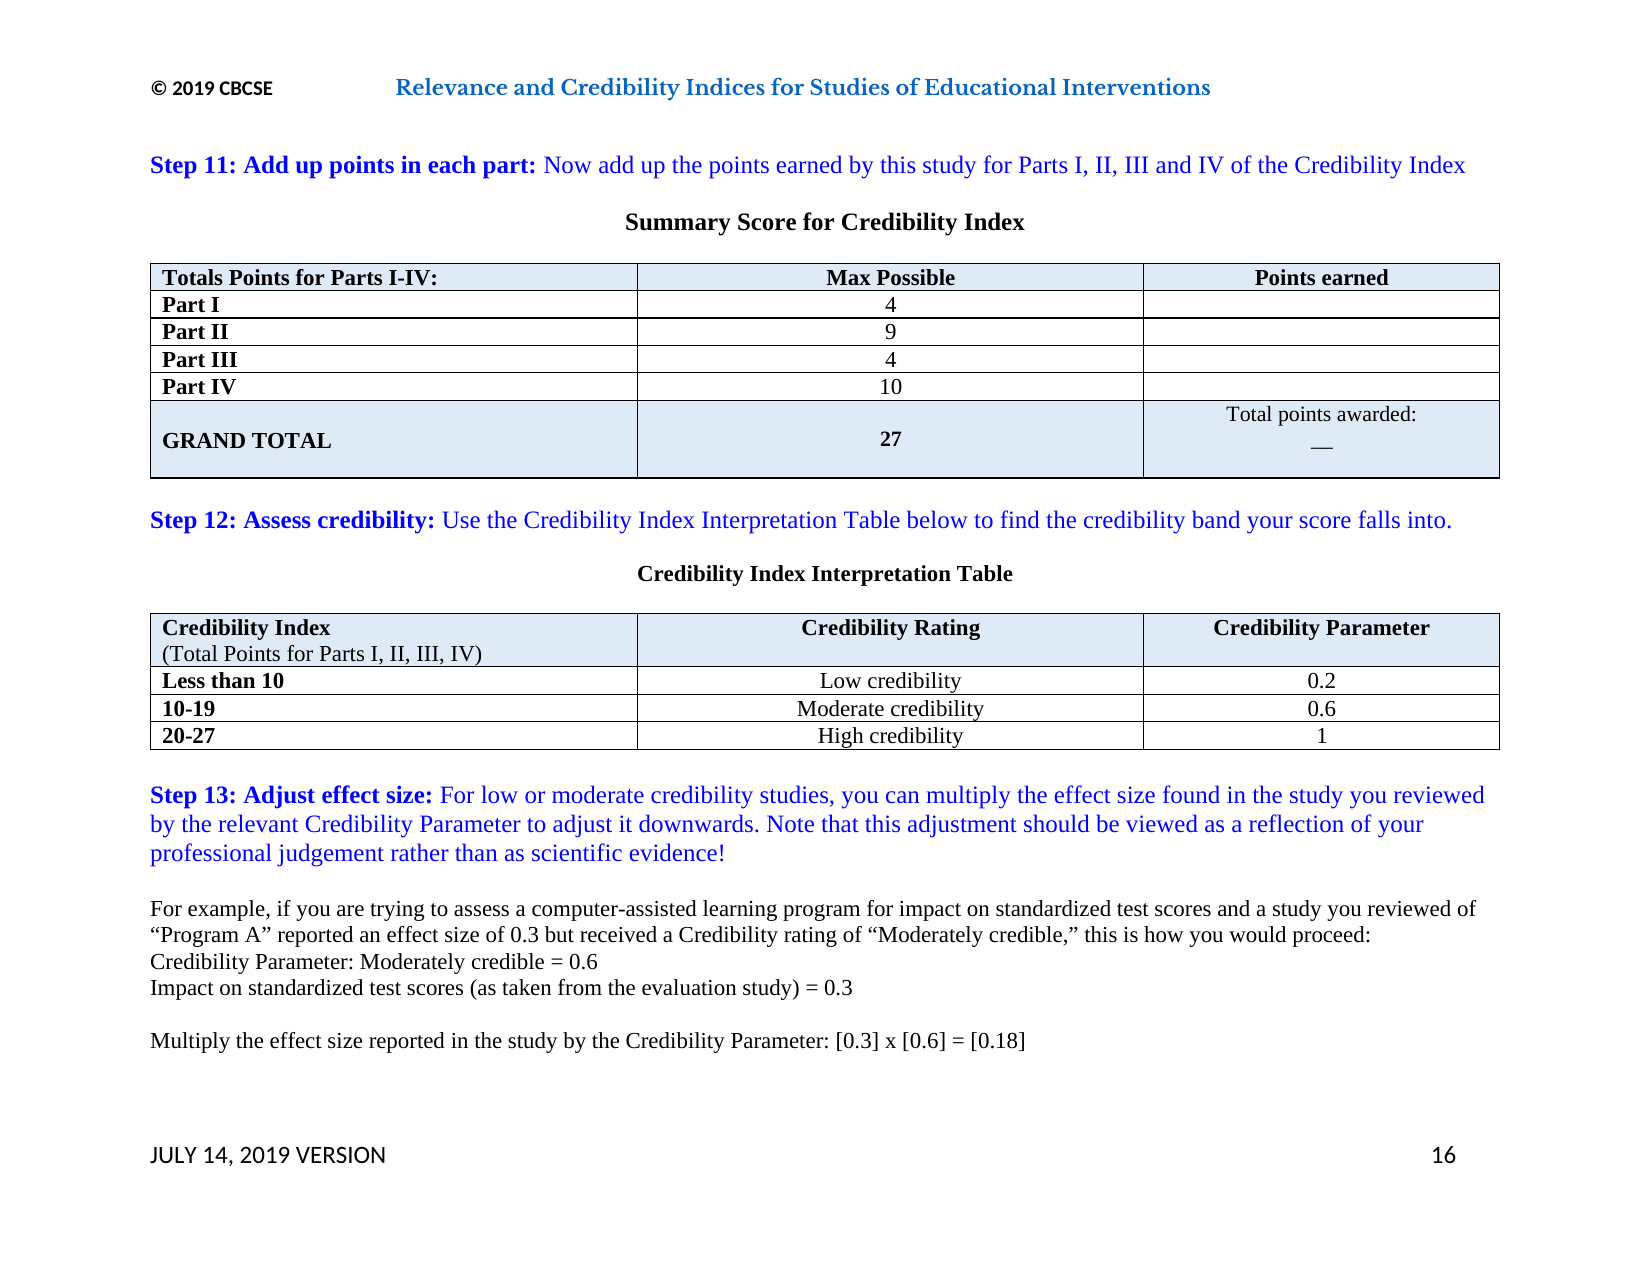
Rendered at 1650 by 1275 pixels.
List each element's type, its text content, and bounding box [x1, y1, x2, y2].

table_cell Low credibility [638, 667, 1143, 694]
table_cell 10-19 [151, 695, 637, 721]
table_cell Part I [151, 291, 637, 317]
text Step 12: Assess credibility: Use the Credibility Index Interpretation Table below to find the credibility band your score falls into. [150, 505, 1500, 533]
table_cell Part III [151, 346, 637, 372]
table_cell 4 [638, 346, 1143, 372]
table_cell High credibility [638, 722, 1143, 748]
table_cell Total points awarded: __ [1144, 401, 1499, 477]
text Multiply the effect size reported in the study by the Credibility Parameter: [0.3] x [0.6] = [0.18] [150, 1027, 1500, 1053]
table_cell [1144, 291, 1499, 317]
text Impact on standardized test scores (as taken from the evaluation study) = 0.3 [150, 974, 1500, 1001]
text Credibility Parameter: Moderately credible = 0.6 [150, 948, 1500, 974]
table_cell 1 [1144, 722, 1499, 748]
table_cell [1144, 373, 1499, 399]
table_cell 9 [638, 319, 1143, 345]
table_header Credibility Index (Total Points for Parts I, II, III, IV) [151, 614, 637, 666]
text Summary Score for Credibility Index [150, 207, 1500, 236]
text For example, if you are trying to assess a computer-assisted learning program for impact on standardized test scores and a study you reviewed of “Program A” reported an effect size of 0.3 but received a Credibility rating of “Moderately credible,” this is how you would proceed: [150, 895, 1500, 948]
table_cell Moderate credibility [638, 695, 1143, 721]
table_cell 20-27 [151, 722, 637, 748]
table_cell 27 [638, 401, 1143, 477]
table_cell GRAND TOTAL [151, 401, 637, 477]
table_cell Part IV [151, 373, 637, 399]
table_cell Part II [151, 319, 637, 345]
table_cell 0.6 [1144, 695, 1499, 721]
table_header Credibility Parameter [1144, 614, 1499, 666]
table_header Points earned [1144, 264, 1499, 290]
table_cell 0.2 [1144, 667, 1499, 694]
table_cell 10 [638, 373, 1143, 399]
text Step 13: Adjust effect size: For low or moderate credibility studies, you can multiply the effect size found in the study you reviewed by the relevant Credibility Parameter to adjust it downwards. Note that this adjustment should be viewed as a reflection of your professional judgement rather than as scientific evidence! [150, 780, 1500, 866]
table_header Totals Points for Parts I-IV: [151, 264, 637, 290]
table_cell [1144, 319, 1499, 345]
text Credibility Index Interpretation Table [150, 560, 1500, 586]
text Step 11: Add up points in each part: Now add up the points earned by this study for Parts I, II, III and IV of the Credibility Index [150, 150, 1500, 179]
table_header Credibility Rating [638, 614, 1143, 666]
table_cell 4 [638, 291, 1143, 317]
table_cell Less than 10 [151, 667, 637, 694]
table_cell [1144, 346, 1499, 372]
table_header Max Possible [638, 264, 1143, 290]
